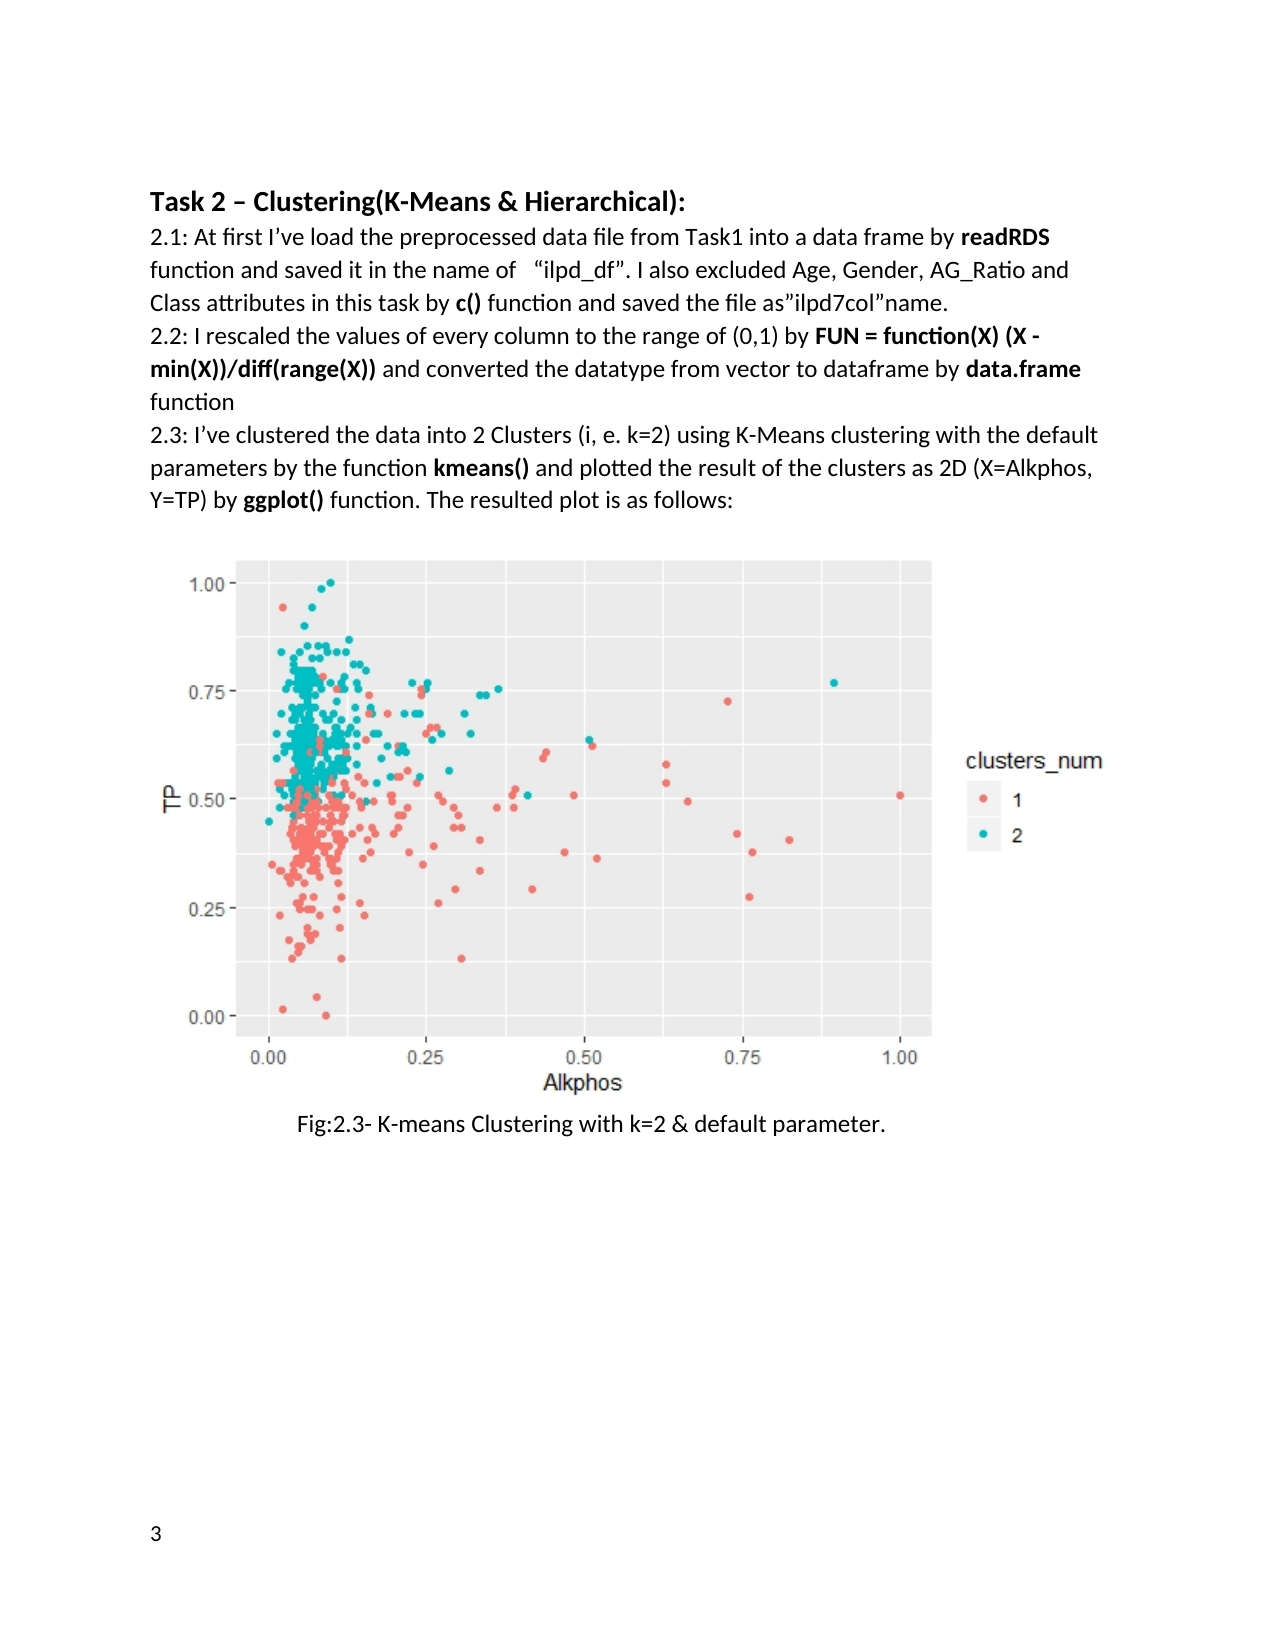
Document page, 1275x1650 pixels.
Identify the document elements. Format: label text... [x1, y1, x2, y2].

text 2.2: I rescaled the values of every column to the range of (0,1) by FUN = function(X) (X - min(X))/diff(range(X)) and converted the datatype from vector to dataframe by data.frame function [150, 320, 1125, 416]
text Task 2 – Clustering(K-Means & Hierarchical): [150, 183, 1125, 218]
picture [150, 550, 1125, 1106]
text 2.3: I’ve clustered the data into 2 Clusters (i, e. k=2) using K-Means clustering with the default parameters by the function kmeans() and plotted the result of the clusters as 2D (X=Alkphos, Y=TP) by ggplot() function. The resulted plot is as follows: [150, 419, 1125, 515]
text 2.1: At first I’ve load the preprocessed data file from Task1 into a data frame by readRDS function and saved it in the name of “ilpd_df”. I also excluded Age, Gender, AG_Ratio and Class attributes in this task by c() function and saved the file as”ilpd7col”name. [150, 221, 1125, 318]
text Fig:2.3- K-means Clustering with k=2 & default parameter. [150, 1108, 1125, 1139]
